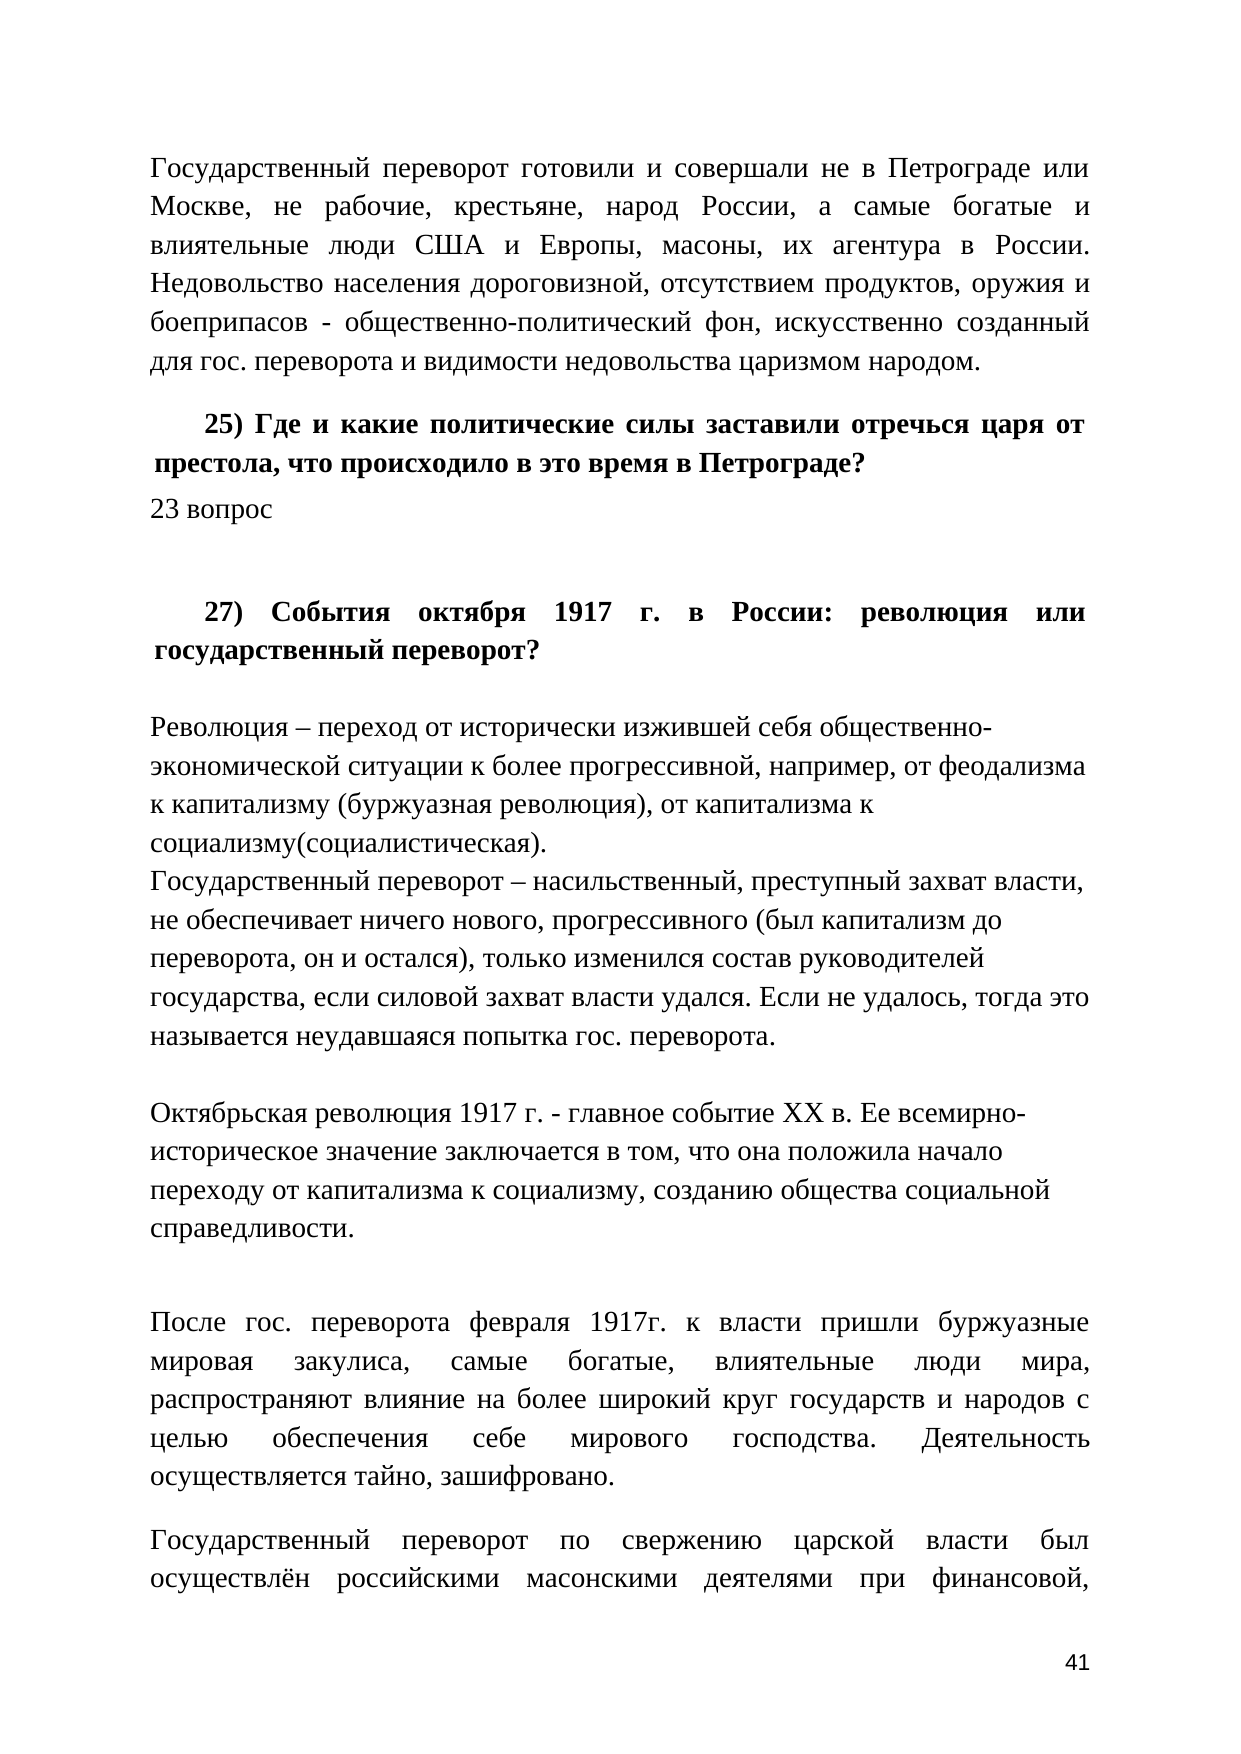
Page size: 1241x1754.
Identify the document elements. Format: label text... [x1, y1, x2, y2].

text Государственный переворот готовили и совершали не в Петрограде или Москве, не рабочие, крестьяне, народ России, а самые богатые и влиятельные люди США и Европы, масоны, их агентура в России. Недовольство населения дороговизной, отсутствием продуктов, оружия и боеприпасов - общественно-политический фон, искусственно созданный для гос. переворота и видимости недовольства царизмом народом. [150, 150, 1090, 376]
text После гос. переворота февраля 1917г. к власти пришли буржуазные мировая закулиса, самые богатые, влиятельные люди мира, распространяют влияние на более широкий круг государств и народов с целью обеспечения себе мирового господства. Деятельность осуществляется тайно, зашифровано. [150, 1304, 1090, 1492]
text Государственный переворот – насильственный, преступный захват власти, не обеспечивает ничего нового, прогрессивного (был капитализм до переворота, он и остался), только изменился состав руководителей государства, если силовой захват власти удался. Если не удалось, тогда это называется неудавшаяся попытка гос. переворота. [150, 863, 1090, 1051]
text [150, 1522, 1090, 1594]
text 23 вопрос [150, 492, 1090, 525]
text Октябрьская революция 1917 г. - главное событие XX в. Ее всемирно-историческое значение заключается в том, что она положила начало переходу от капитализма к социализму, созданию общества социальной справедливости. [150, 1095, 1090, 1244]
subtitle 27) События октября 1917 г. в России: революция или государственный переворот? [154, 594, 1086, 666]
subtitle 25) Где и какие политические силы заставили отречься царя от престола, что происходило в это время в Петрограде? [154, 406, 1086, 478]
text Революция – переход от исторически изжившей себя общественно-экономической ситуации к более прогрессивной, например, от феодализма к капитализму (буржуазная революция), от капитализма к социализму(социалистическая). [150, 709, 1090, 858]
